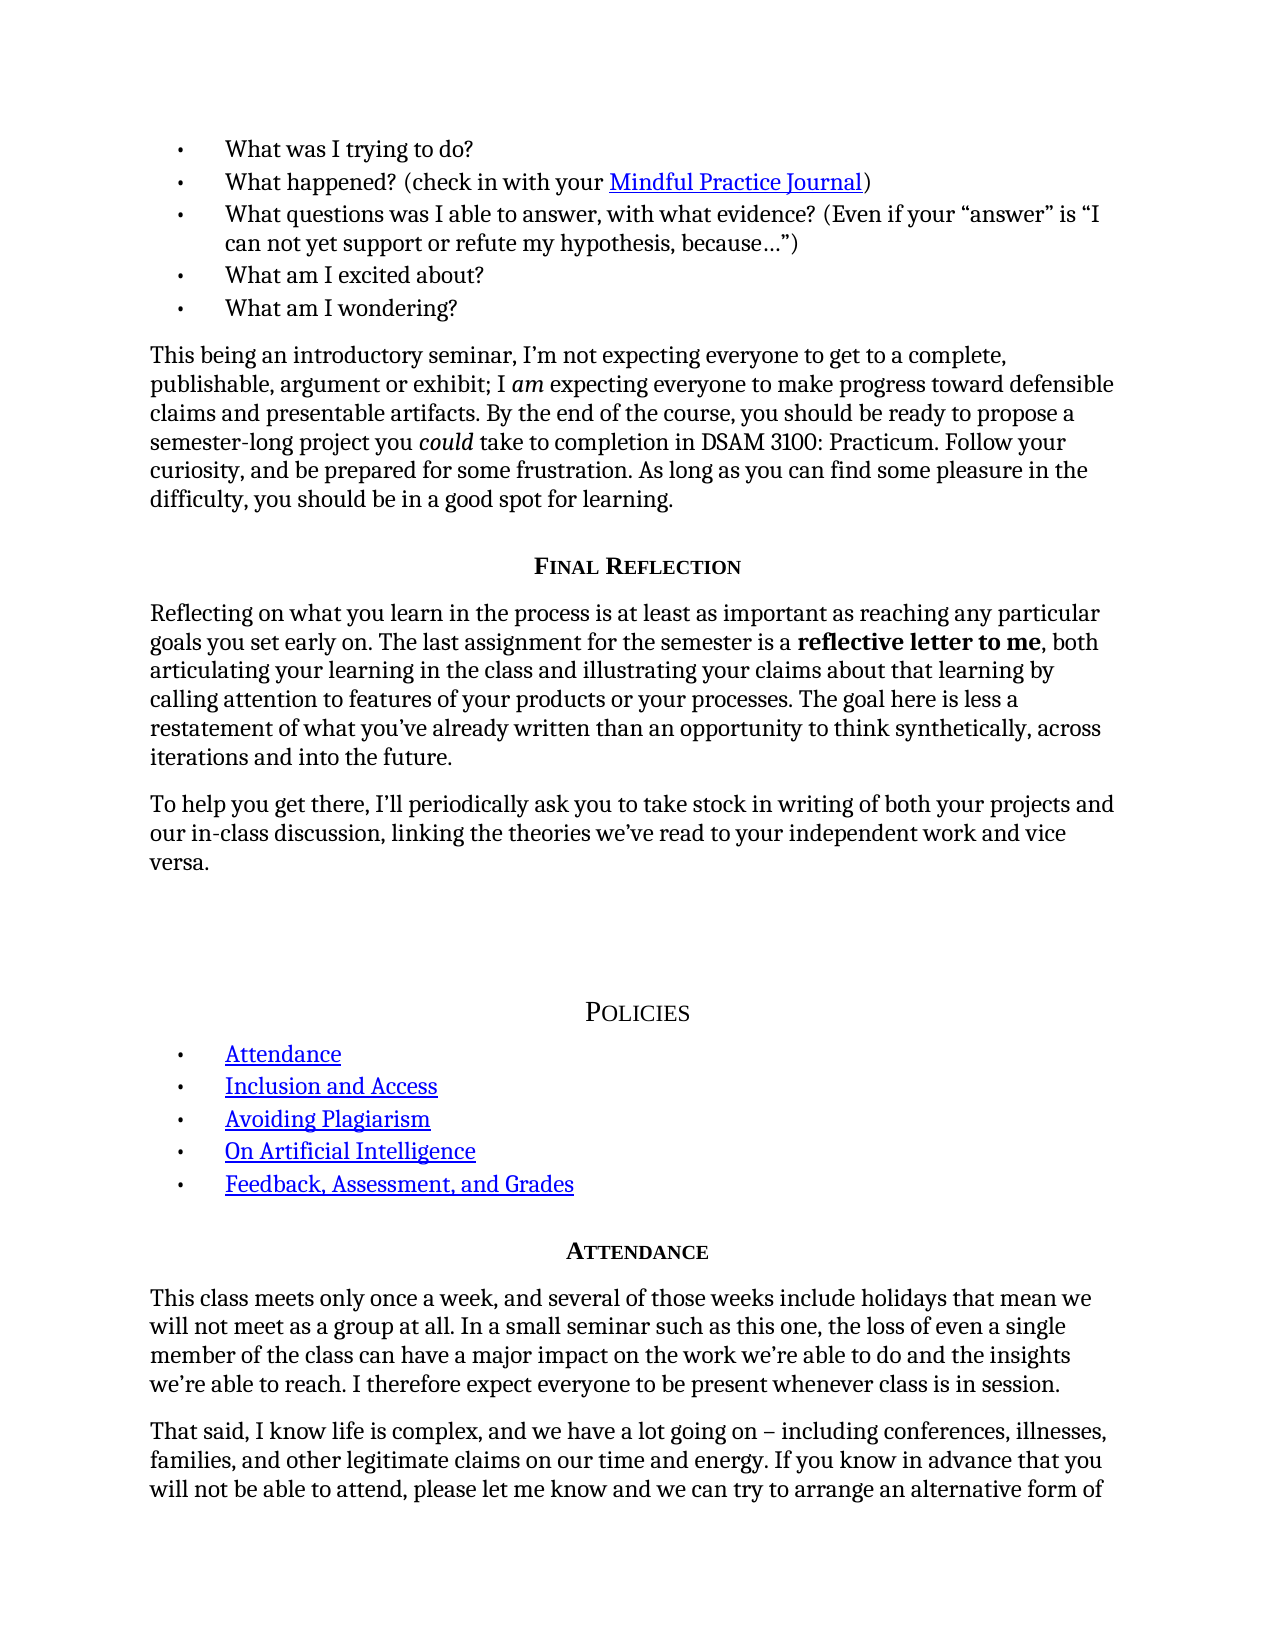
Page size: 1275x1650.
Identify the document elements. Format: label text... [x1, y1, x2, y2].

subtitle Final Reflection [150, 551, 1125, 580]
text To help you get there, I’ll periodically ask you to take stock in writing of both your projects and our in-class discussion, linking the theories we’ve read to your independent work and vice versa. [150, 790, 1125, 876]
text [150, 1417, 1125, 1503]
subtitle Attendance [150, 1236, 1125, 1265]
list Attendance [175, 1040, 1125, 1068]
text This class meets only once a week, and several of those weeks include holidays that mean we will not meet as a group at all. In a small seminar such as this one, the loss of even a single member of the class can have a major impact on the work we’re able to do and the insights we’re able to reach. I therefore expect everyone to be present whenever class is in session. [150, 1283, 1125, 1398]
list What am I wondering? [175, 294, 1125, 322]
list What happened? (check in with your Mindful Practice Journal) [175, 167, 1125, 196]
subtitle Policies [150, 994, 1125, 1027]
list What am I excited about? [175, 261, 1125, 290]
text Reflecting on what you learn in the process is at least as important as reaching any particular goals you set early on. The last assignment for the semester is a reflective letter to me, both articulating your learning in the class and illustrating your claims about that learning by calling attention to features of your products or your processes. The goal here is less a restatement of what you’ve already written than an opportunity to think synthetically, across iterations and into the future. [150, 599, 1125, 771]
list What was I trying to do? [175, 135, 1125, 164]
list Inclusion and Access [175, 1072, 1125, 1101]
list Avoiding Plagiarism [175, 1105, 1125, 1133]
text This being an introductory seminar, I’m not expecting everyone to get to a complete, publishable, argument or exhibit; I am expecting everyone to make progress toward defensible claims and presentable artifacts. By the end of the course, you should be ready to propose a semester-long project you could take to completion in DSAM 3100: Practicum. Follow your curiosity, and be prepared for some frustration. As long as you can find some pleasure in the difficulty, you should be in a good spot for learning. [150, 341, 1125, 514]
list What questions was I able to answer, with what evidence? (Even if your “answer” is “I can not yet support or refute my hypothesis, because…”) [175, 200, 1125, 257]
list On Artificial Intelligence [175, 1137, 1125, 1166]
list Feedback, Assessment, and Grades [175, 1170, 1125, 1198]
